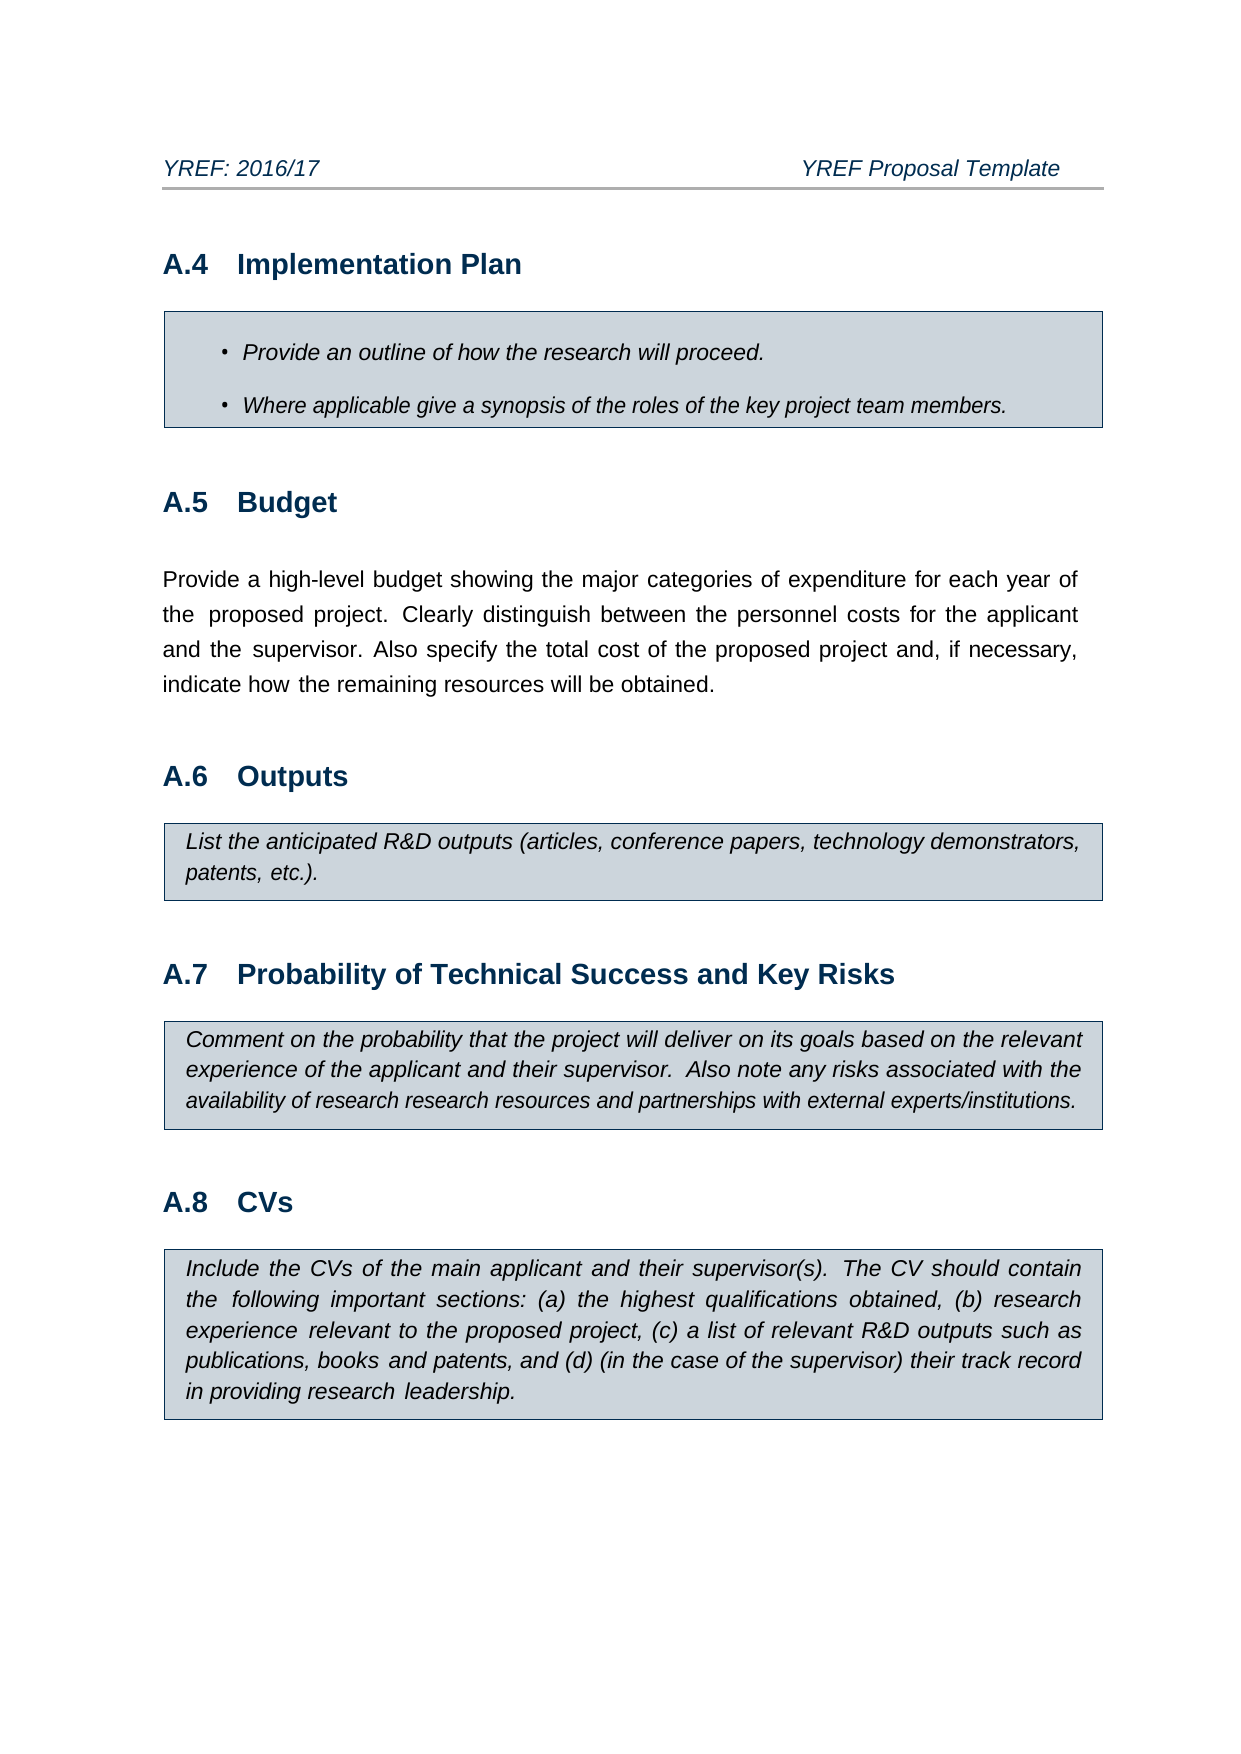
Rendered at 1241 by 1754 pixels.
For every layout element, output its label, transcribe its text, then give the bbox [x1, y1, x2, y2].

subtitle CVs [162, 1185, 1090, 1219]
subtitle Probability of Technical Success and Key Risks [162, 957, 1090, 991]
subtitle Outputs [162, 759, 1090, 792]
text YREF: 2016/17 YREF Proposal Template [162, 155, 1090, 182]
subtitle Implementation Plan [162, 247, 1090, 281]
subtitle Budget [162, 484, 1090, 518]
text Provide a high-level budget showing the major categories of expenditure for each year of the proposed project. Clearly distinguish between the personnel costs for the applicant and the supervisor. Also specify the total cost of the proposed project and, if necessary, indicate how the remaining resources will be obtained. [162, 566, 1078, 697]
